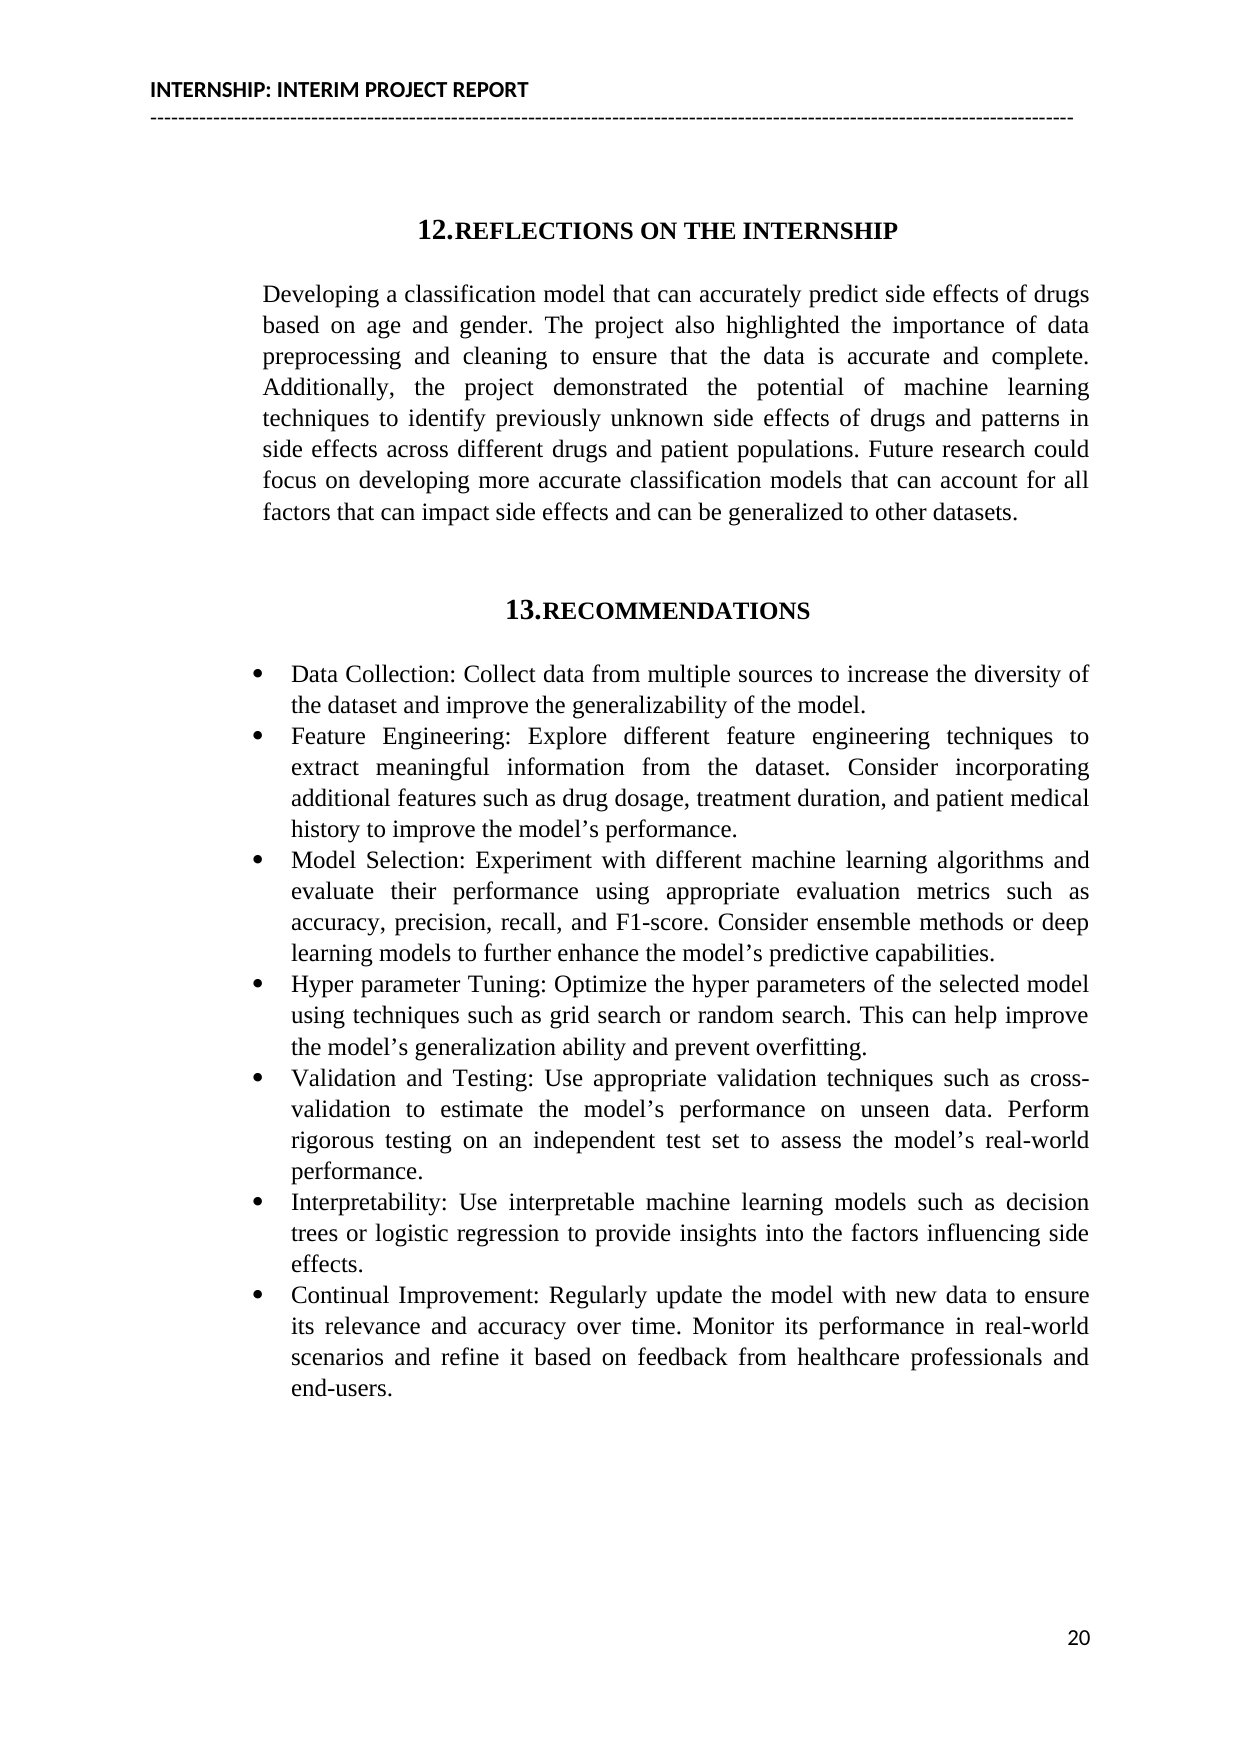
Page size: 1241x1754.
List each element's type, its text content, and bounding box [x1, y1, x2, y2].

list Interpretability: Use interpretable machine learning models such as decision trees or logistic regression to provide insights into the factors influencing side effects. [253, 1187, 1090, 1278]
list Model Selection: Experiment with different machine learning algorithms and evaluate their performance using appropriate evaluation metrics such as accuracy, precision, recall, and F1-score. Consider ensemble methods or deep learning models to further enhance the model’s predictive capabilities. [253, 845, 1090, 967]
list Feature Engineering: Explore different feature engineering techniques to extract meaningful information from the dataset. Consider incorporating additional features such as drug dosage, treatment duration, and patient medical history to improve the model’s performance. [253, 721, 1090, 843]
list Data Collection: Collect data from multiple sources to increase the diversity of the dataset and improve the generalizability of the model. [253, 659, 1090, 719]
list Continual Improvement: Regularly update the model with new data to ensure its relevance and accuracy over time. Monitor its performance in real-world scenarios and refine it based on feedback from healthcare professionals and end-users. [253, 1280, 1090, 1402]
list Validation and Testing: Use appropriate validation techniques such as cross-validation to estimate the model’s performance on unseen data. Perform rigorous testing on an independent test set to assess the model’s real-world performance. [253, 1063, 1090, 1184]
list REFLECTIONS ON THE INTERNSHIP [225, 212, 1090, 246]
list Hyper parameter Tuning: Optimize the hyper parameters of the selected model using techniques such as grid search or random search. This can help improve the model’s generalization ability and prevent overfitting. [253, 969, 1090, 1060]
list RECOMMENDATIONS [225, 592, 1090, 626]
list Developing a classification model that can accurately predict side effects of drugs based on age and gender. The project also highlighted the importance of data preprocessing and cleaning to ensure that the data is accurate and complete. Additionally, the project demonstrated the potential of machine learning techniques to identify previously unknown side effects of drugs and patterns in side effects across different drugs and patient populations. Future research could focus on developing more accurate classification models that can account for all factors that can impact side effects and can be generalized to other datasets. [262, 279, 1090, 525]
